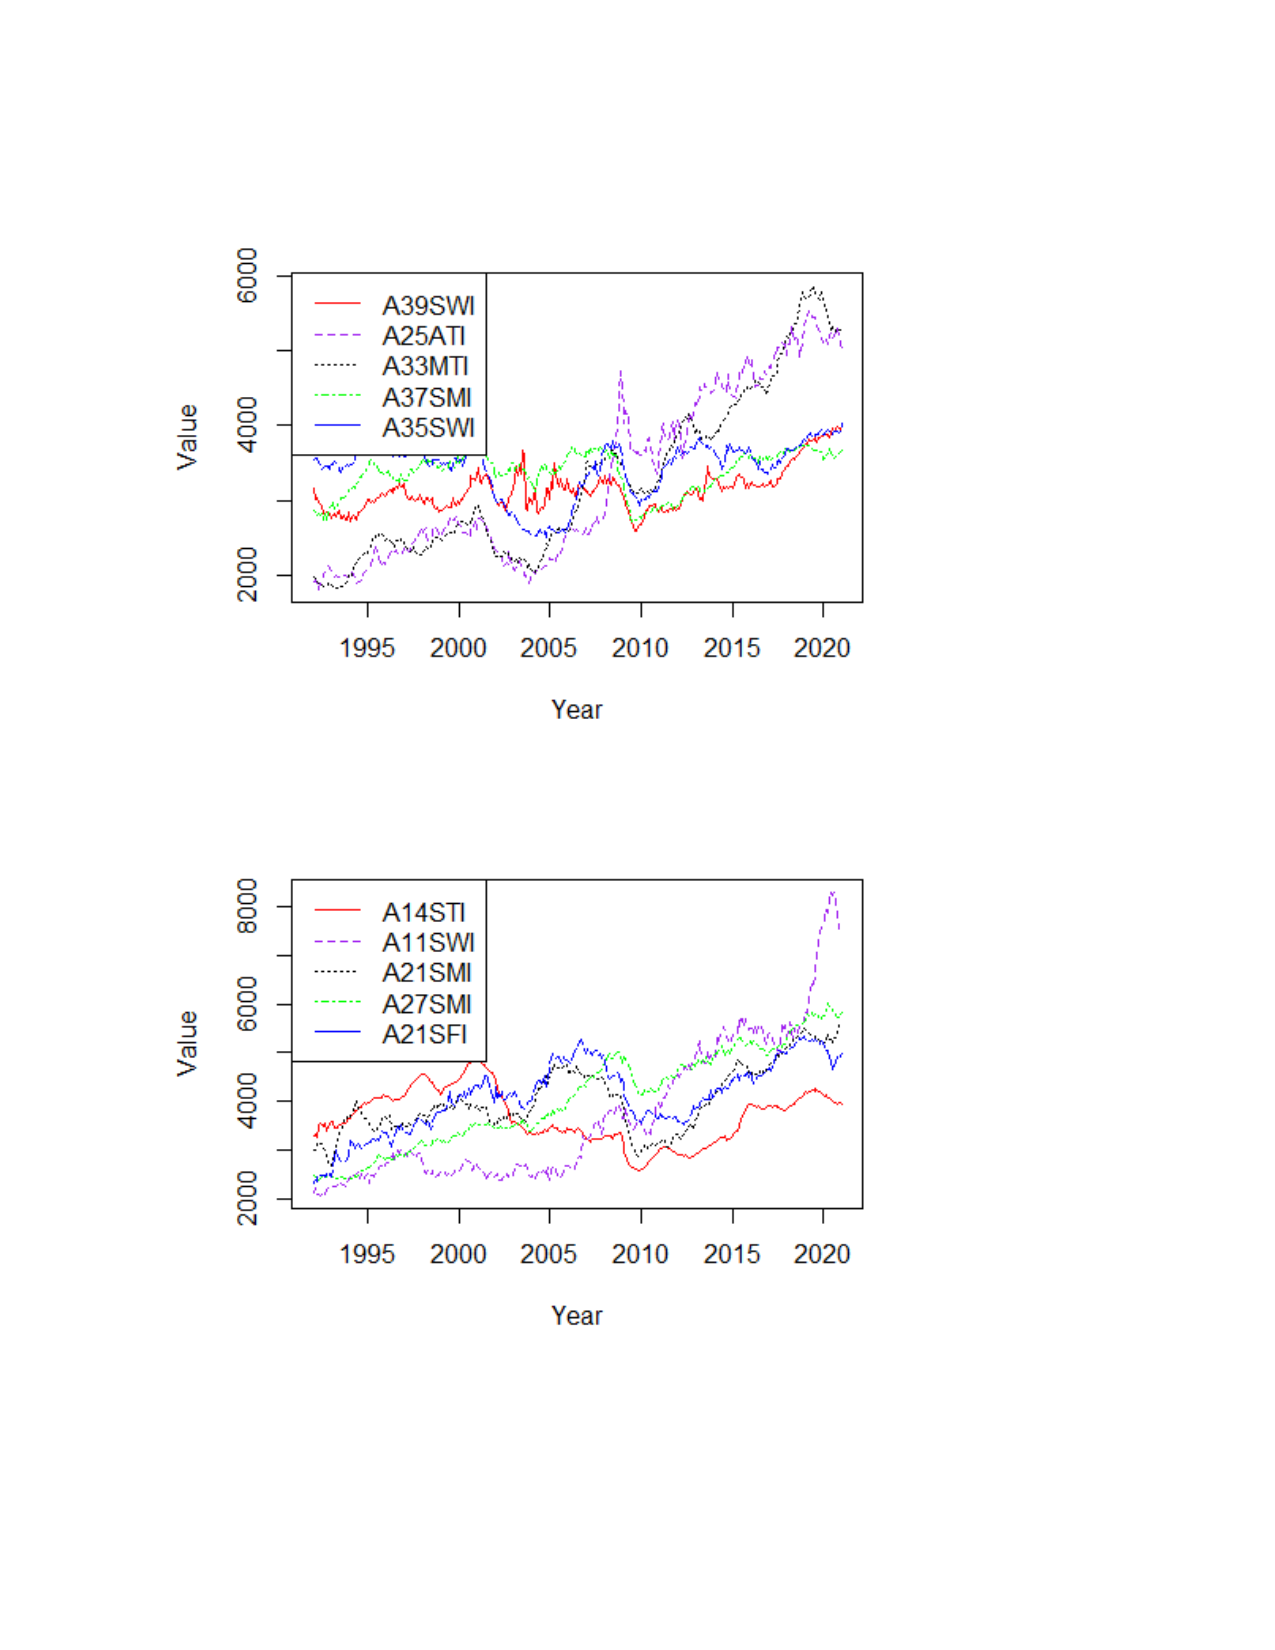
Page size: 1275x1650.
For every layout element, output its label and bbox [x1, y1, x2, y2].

picture [168, 150, 927, 1363]
